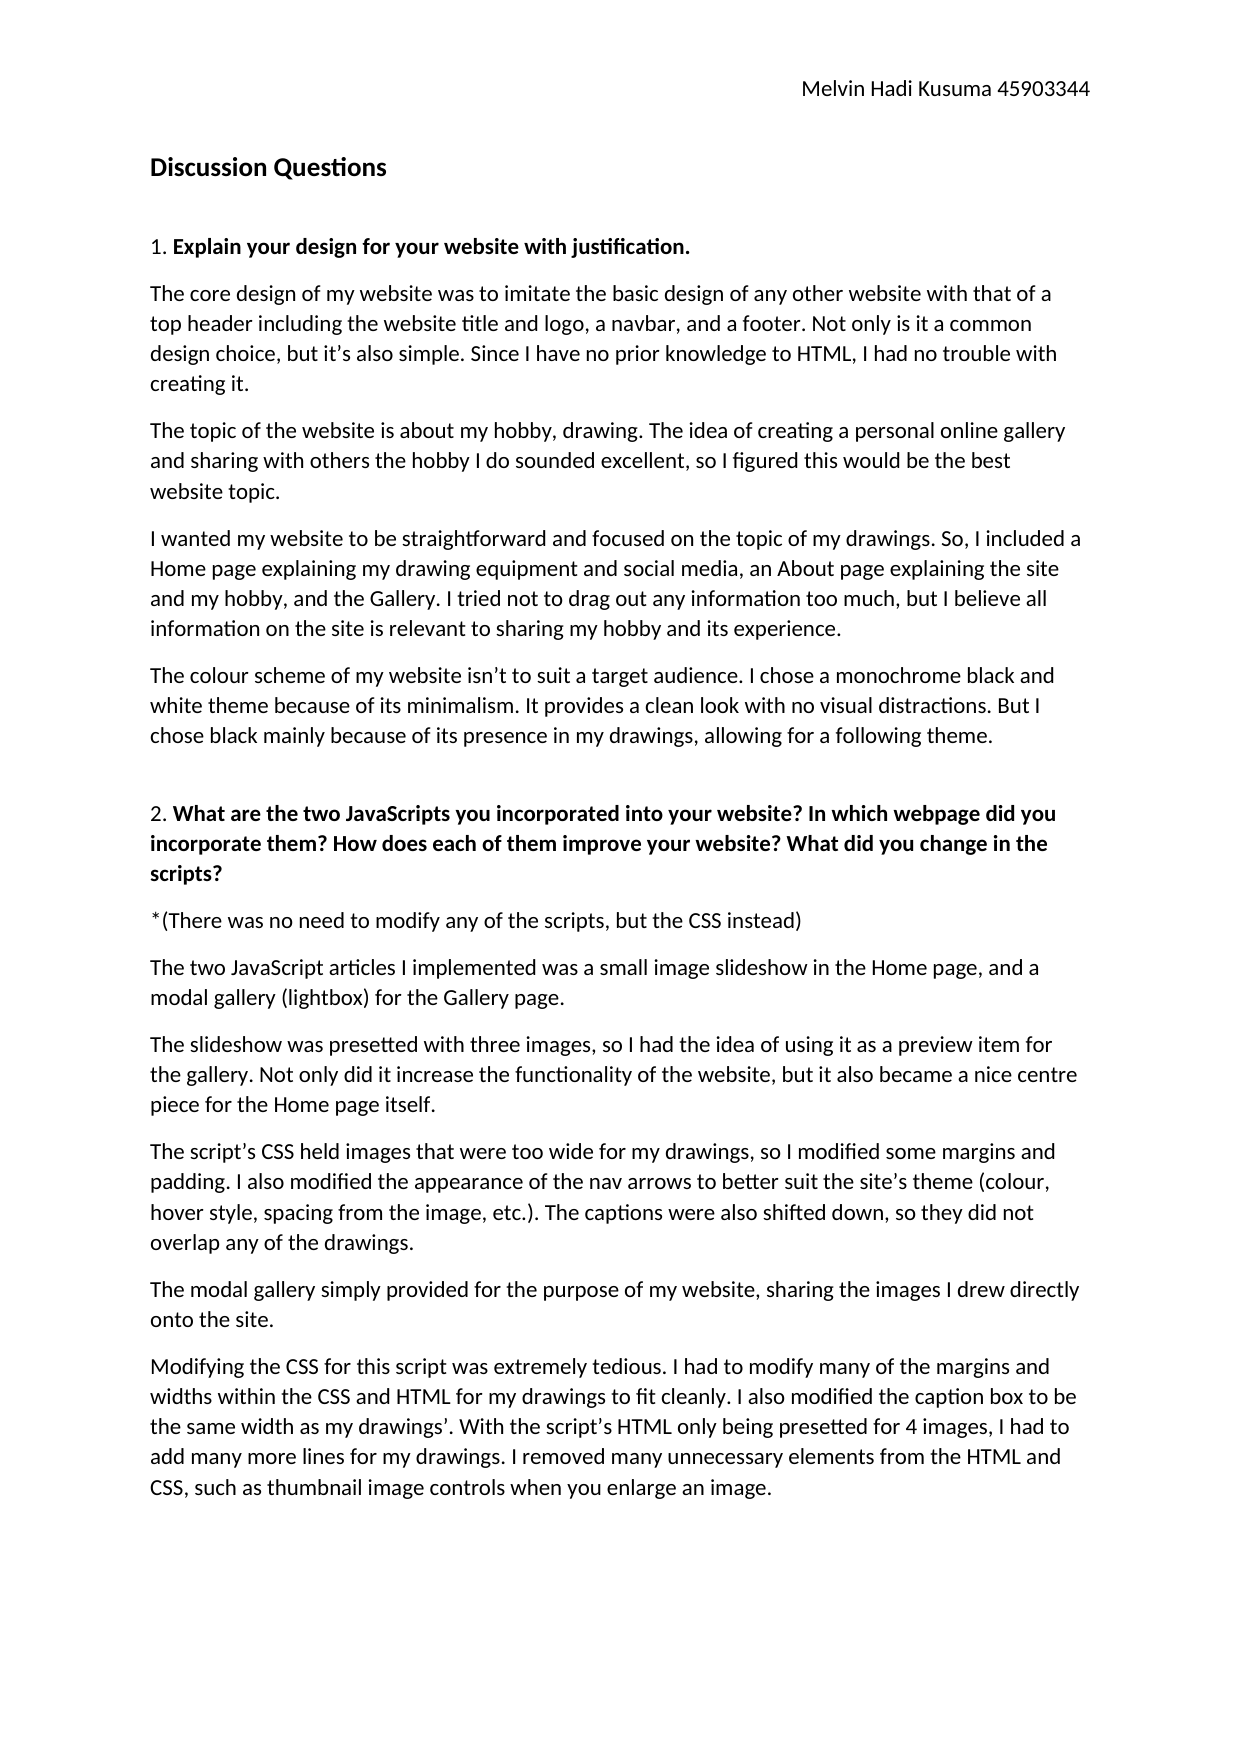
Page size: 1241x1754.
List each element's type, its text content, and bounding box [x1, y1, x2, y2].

text The core design of my website was to imitate the basic design of any other website with that of a top header including the website title and logo, a navbar, and a footer. Not only is it a common design choice, but it’s also simple. Since I have no prior knowledge to HTML, I had no trouble with creating it. [150, 279, 1090, 398]
text Discussion Questions [150, 150, 1090, 213]
text The two JavaScript articles I implemented was a small image slideshow in the Home page, and a modal gallery (lightbox) for the Gallery page. [150, 953, 1090, 1011]
text The script’s CSS held images that were too wide for my drawings, so I modified some margins and padding. I also modified the appearance of the nav arrows to better suit the site’s theme (colour, hover style, spacing from the image, etc.). The captions were also shifted down, so they did not overlap any of the drawings. [150, 1137, 1090, 1256]
text *(There was no need to modify any of the scripts, but the CSS instead) [150, 906, 1090, 934]
text 1. Explain your design for your website with justification. [150, 232, 1090, 260]
text The modal gallery simply provided for the purpose of my website, sharing the images I drew directly onto the site. [150, 1275, 1090, 1333]
text 2. What are the two JavaScripts you incorporated into your website? In which webpage did you incorporate them? How does each of them improve your website? What did you change in the scripts? [150, 799, 1090, 887]
text I wanted my website to be straightforward and focused on the topic of my drawings. So, I included a Home page explaining my drawing equipment and social media, an About page explaining the site and my hobby, and the Gallery. I tried not to drag out any information too much, but I believe all information on the site is relevant to sharing my hobby and its experience. [150, 524, 1090, 642]
text Modifying the CSS for this script was extremely tedious. I had to modify many of the margins and widths within the CSS and HTML for my drawings to fit cleanly. I also modified the caption box to be the same width as my drawings’. With the script’s HTML only being presetted for 4 images, I had to add many more lines for my drawings. I removed many unnecessary elements from the HTML and CSS, such as thumbnail image controls when you enlarge an image. [150, 1352, 1090, 1501]
text The colour scheme of my website isn’t to suit a target audience. I chose a monochrome black and white theme because of its minimalism. It provides a clean look with no visual distractions. But I chose black mainly because of its presence in my drawings, allowing for a following theme. [150, 661, 1090, 780]
text The slideshow was presetted with three images, so I had the idea of using it as a preview item for the gallery. Not only did it increase the functionality of the website, but it also became a nice centre piece for the Home page itself. [150, 1030, 1090, 1118]
text The topic of the website is about my hobby, drawing. The idea of creating a personal online gallery and sharing with others the hobby I do sounded excellent, so I figured this would be the best website topic. [150, 416, 1090, 505]
